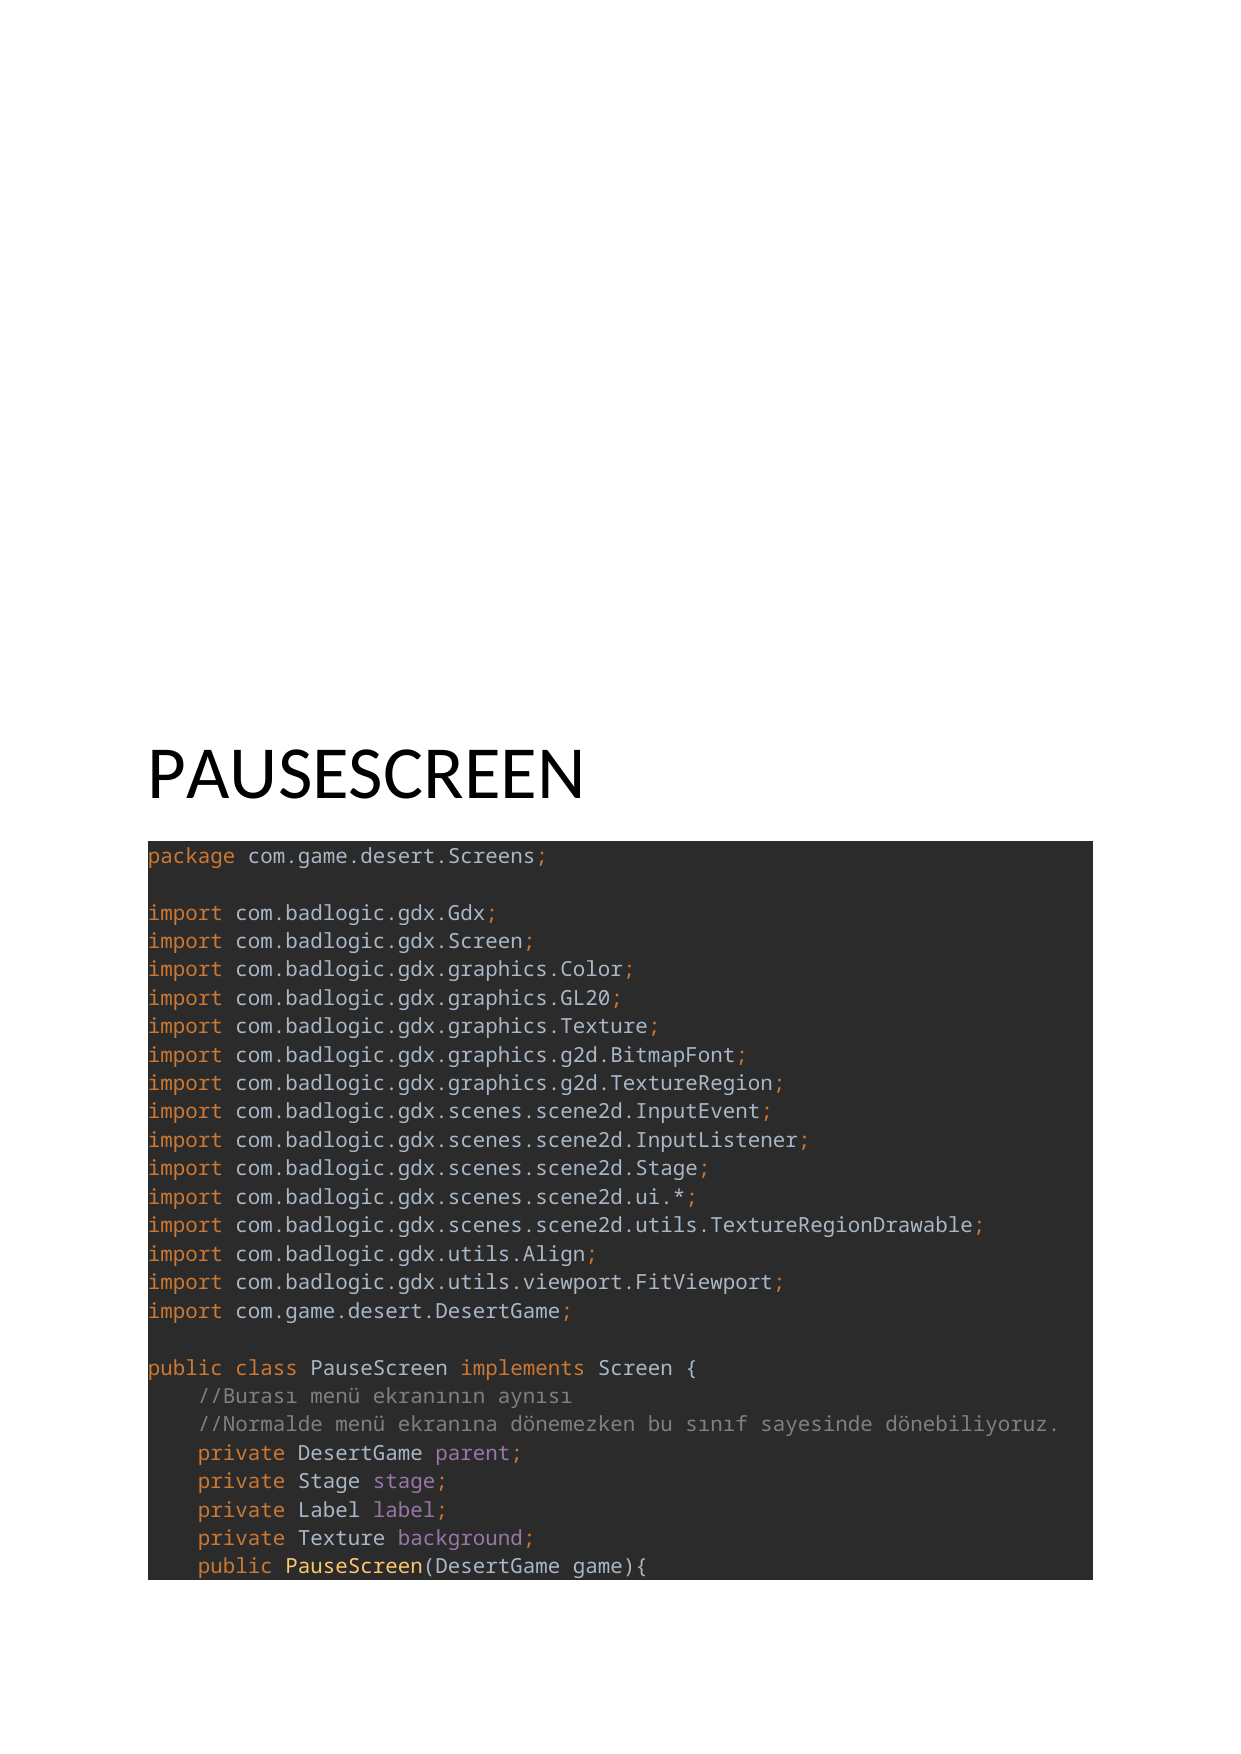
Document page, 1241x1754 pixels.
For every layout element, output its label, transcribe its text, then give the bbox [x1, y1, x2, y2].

text PAUSESCREEN [148, 725, 1093, 817]
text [148, 841, 1093, 1580]
